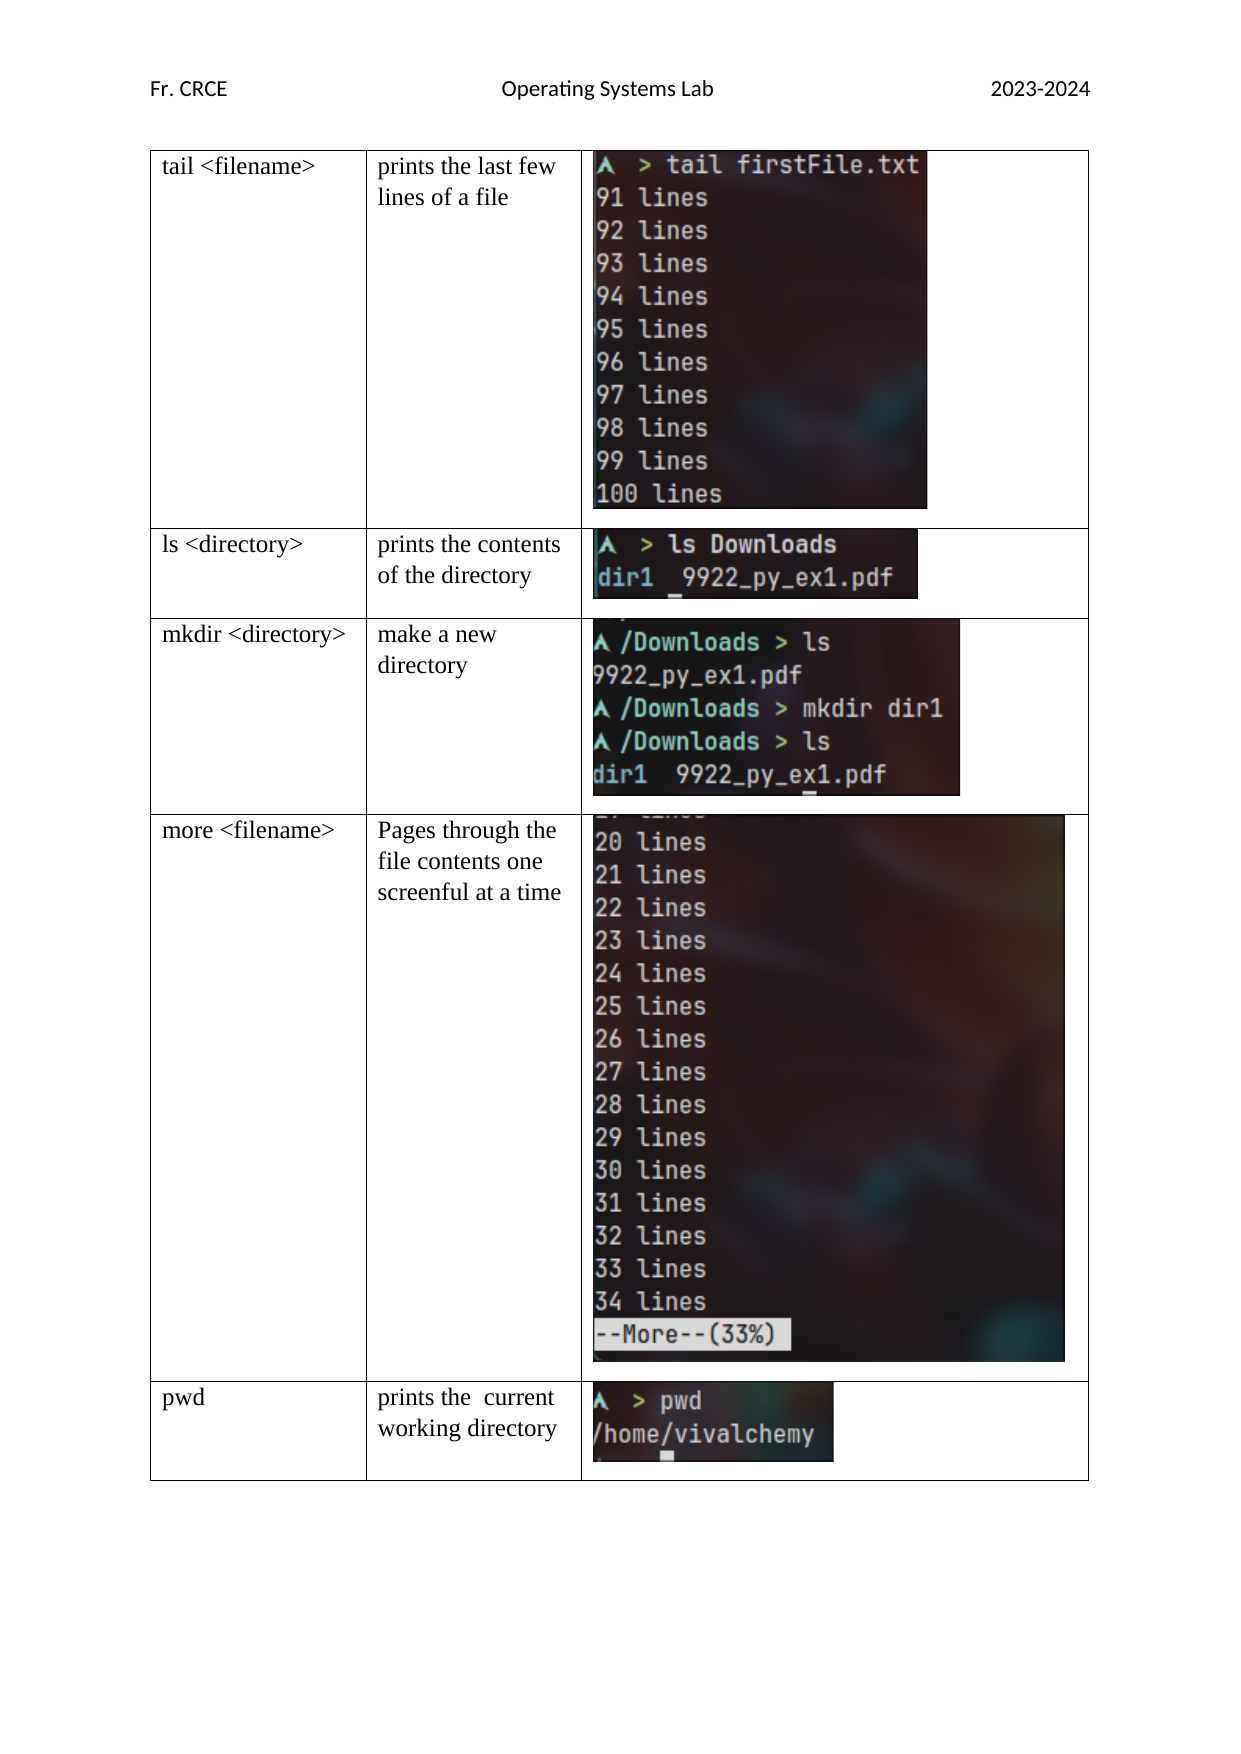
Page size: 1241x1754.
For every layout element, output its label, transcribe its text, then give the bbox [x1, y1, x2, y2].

table_cell [582, 151, 1088, 528]
table_cell tail <filename> [151, 151, 366, 528]
table_cell [582, 619, 1088, 814]
table_cell [582, 1382, 1088, 1480]
table_cell make a new directory [367, 619, 581, 814]
table_cell prints the current working directory [367, 1382, 581, 1480]
picture [593, 1381, 834, 1462]
table_cell mkdir <directory> [151, 619, 366, 814]
picture [593, 618, 961, 796]
table_cell ls <directory> [151, 529, 366, 618]
table_cell prints the contents of the directory [367, 529, 581, 618]
table_cell [582, 815, 1088, 1381]
table_cell [582, 529, 1088, 618]
table_cell pwd [151, 1382, 366, 1480]
table_cell more <filename> [151, 815, 366, 1381]
picture [593, 151, 928, 509]
picture [593, 815, 1065, 1362]
table_cell prints the last few lines of a file [367, 151, 581, 528]
table_cell Pages through the file contents one screenful at a time [367, 815, 581, 1381]
picture [593, 528, 918, 599]
